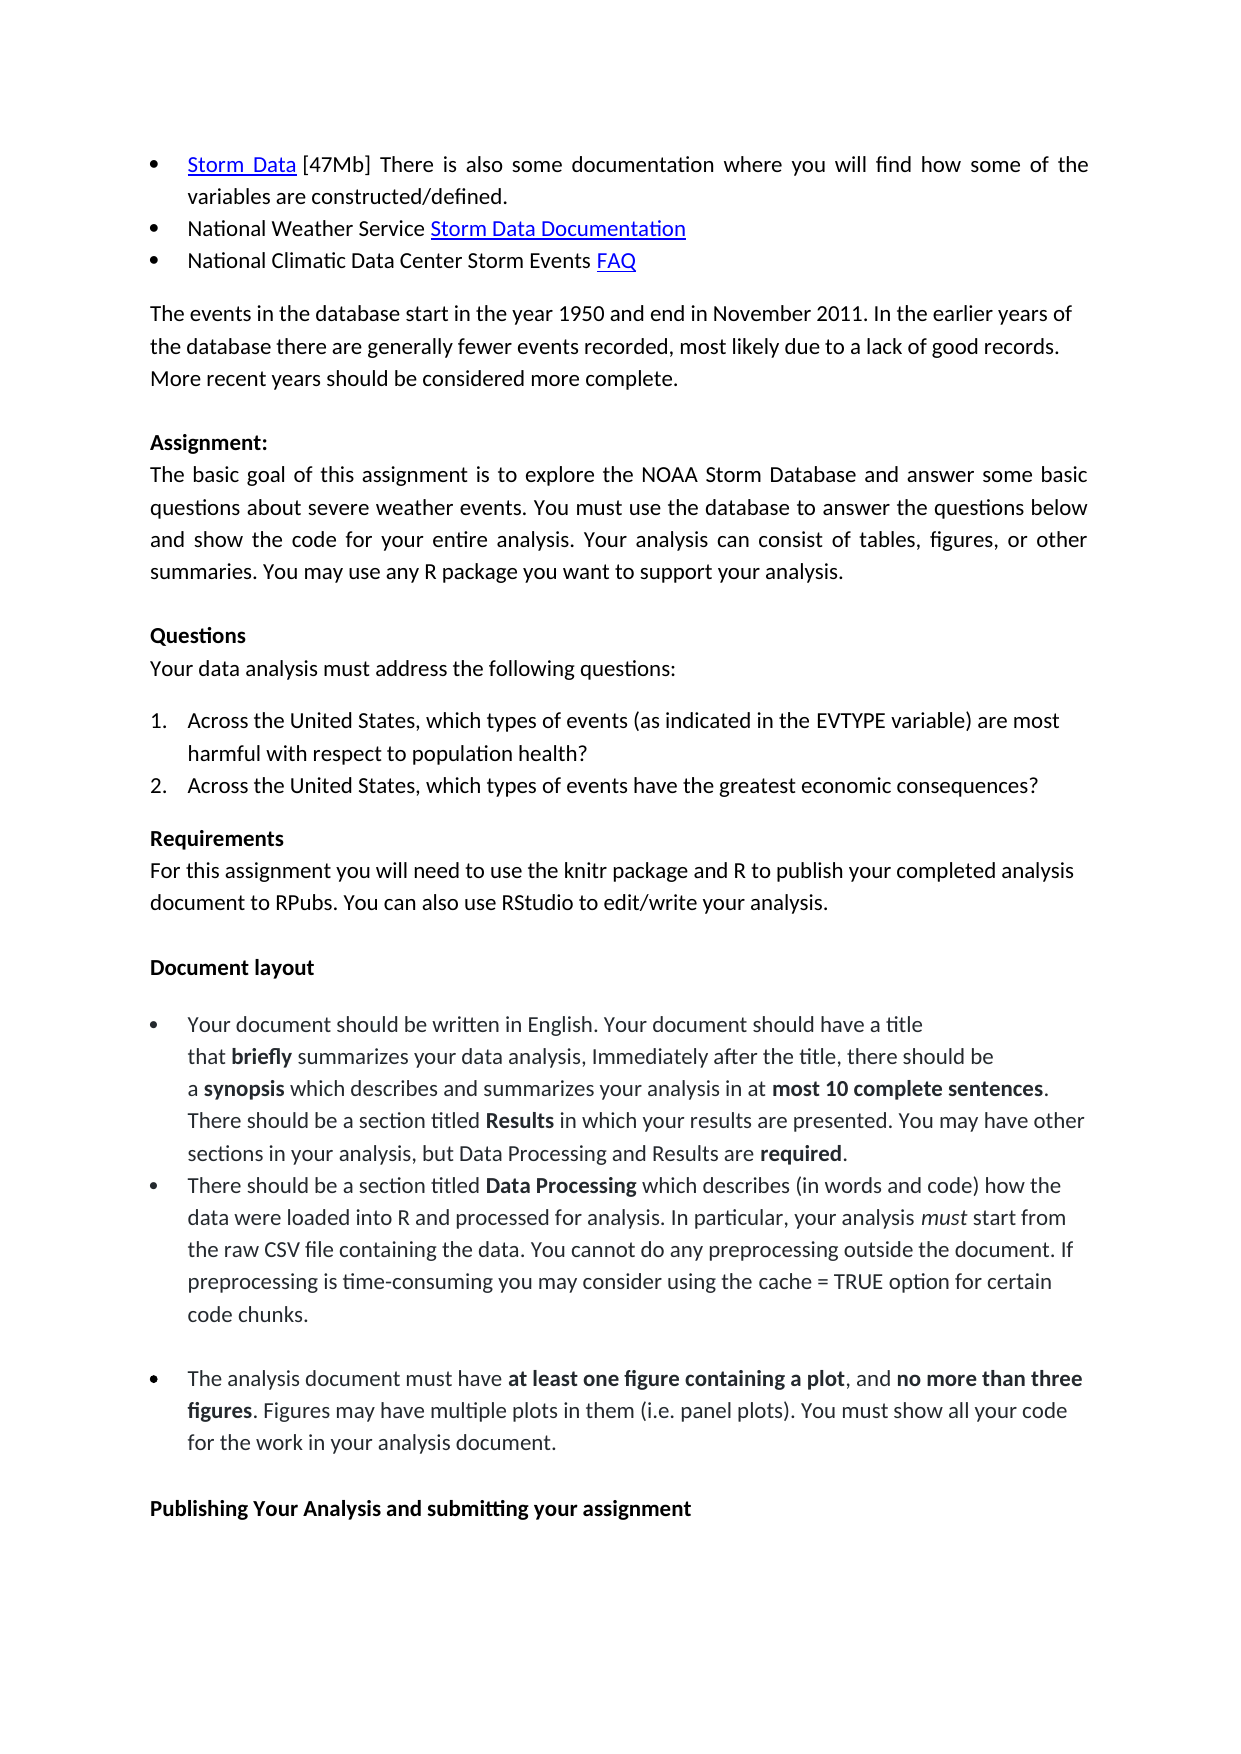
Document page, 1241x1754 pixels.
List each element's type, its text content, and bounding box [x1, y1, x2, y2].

list Across the United States, which types of events (as indicated in the EVTYPE variable) are most harmful with respect to population health? [150, 707, 1090, 767]
list Storm Data [47Mb] There is also some documentation where you will find how some of the variables are constructed/defined. [150, 150, 1090, 210]
text Publishing Your Analysis and submitting your assignment [150, 1494, 1090, 1522]
list Across the United States, which types of events have the greatest economic consequences? [150, 771, 1090, 799]
list Your document should be written in English. Your document should have a title that briefly summarizes your data analysis, Immediately after the title, there should be a synopsis which describes and summarizes your analysis in at most 10 complete sentences. There should be a section titled Results in which your results are presented. You may have other sections in your analysis, but Data Processing and Results are required. [150, 1010, 1090, 1167]
text The basic goal of this assignment is to explore the NOAA Storm Database and answer some basic questions about severe weather events. You must use the database to answer the questions below and show the code for your entire analysis. Your analysis can consist of tables, figures, or other summaries. You may use any R package you want to support your analysis. [150, 461, 1090, 585]
list National Climatic Data Center Storm Events FAQ [150, 247, 1090, 274]
text Your data analysis must address the following questions: [150, 654, 1090, 682]
list There should be a section titled Data Processing which describes (in words and code) how the data were loaded into R and processed for analysis. In particular, your analysis must start from the raw CSV file containing the data. You cannot do any preprocessing outside the document. If preprocessing is time-consuming you may consider using the cache = TRUE option for certain code chunks. [150, 1171, 1090, 1328]
text For this assignment you will need to use the knitr package and R to publish your completed analysis document to RPubs. You can also use RStudio to edit/write your analysis. [150, 856, 1090, 916]
text The events in the database start in the year 1950 and end in November 2011. In the earlier years of the database there are generally fewer events recorded, most likely due to a lack of good records. More recent years should be considered more complete. [150, 299, 1090, 392]
text Questions [150, 621, 1090, 649]
text Document layout [150, 953, 1090, 981]
list The analysis document must have at least one figure containing a plot, and no more than three figures. Figures may have multiple plots in them (i.e. panel plots). You must show all your code for the work in your analysis document. [150, 1364, 1090, 1456]
list National Weather Service Storm Data Documentation [150, 214, 1090, 242]
text Assignment: [150, 428, 1090, 456]
text Requirements [150, 824, 1090, 852]
